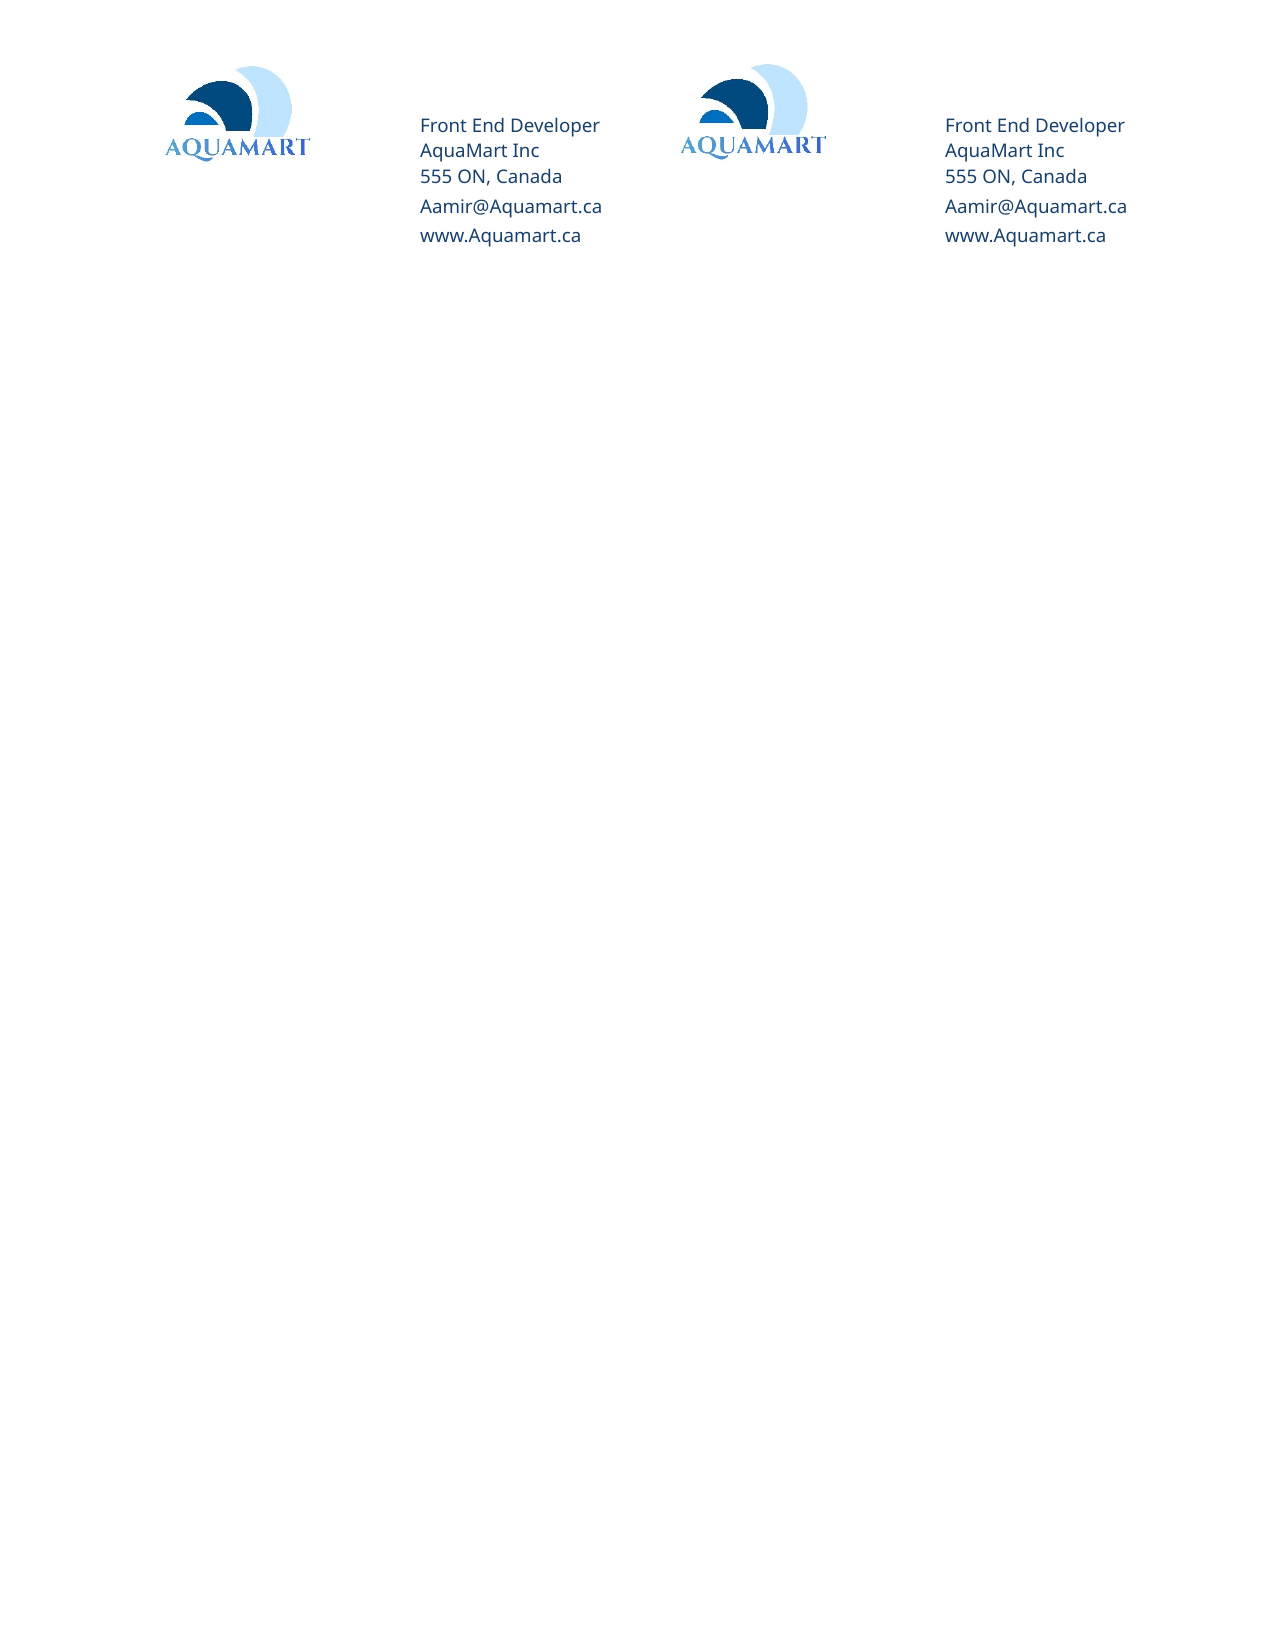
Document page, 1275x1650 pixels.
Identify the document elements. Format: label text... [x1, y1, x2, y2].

picture [153, 54, 322, 173]
table_cell [900, 45, 1153, 248]
table_cell [638, 45, 900, 248]
table_cell ` [113, 45, 375, 248]
picture [668, 52, 838, 171]
table_cell [375, 45, 637, 248]
